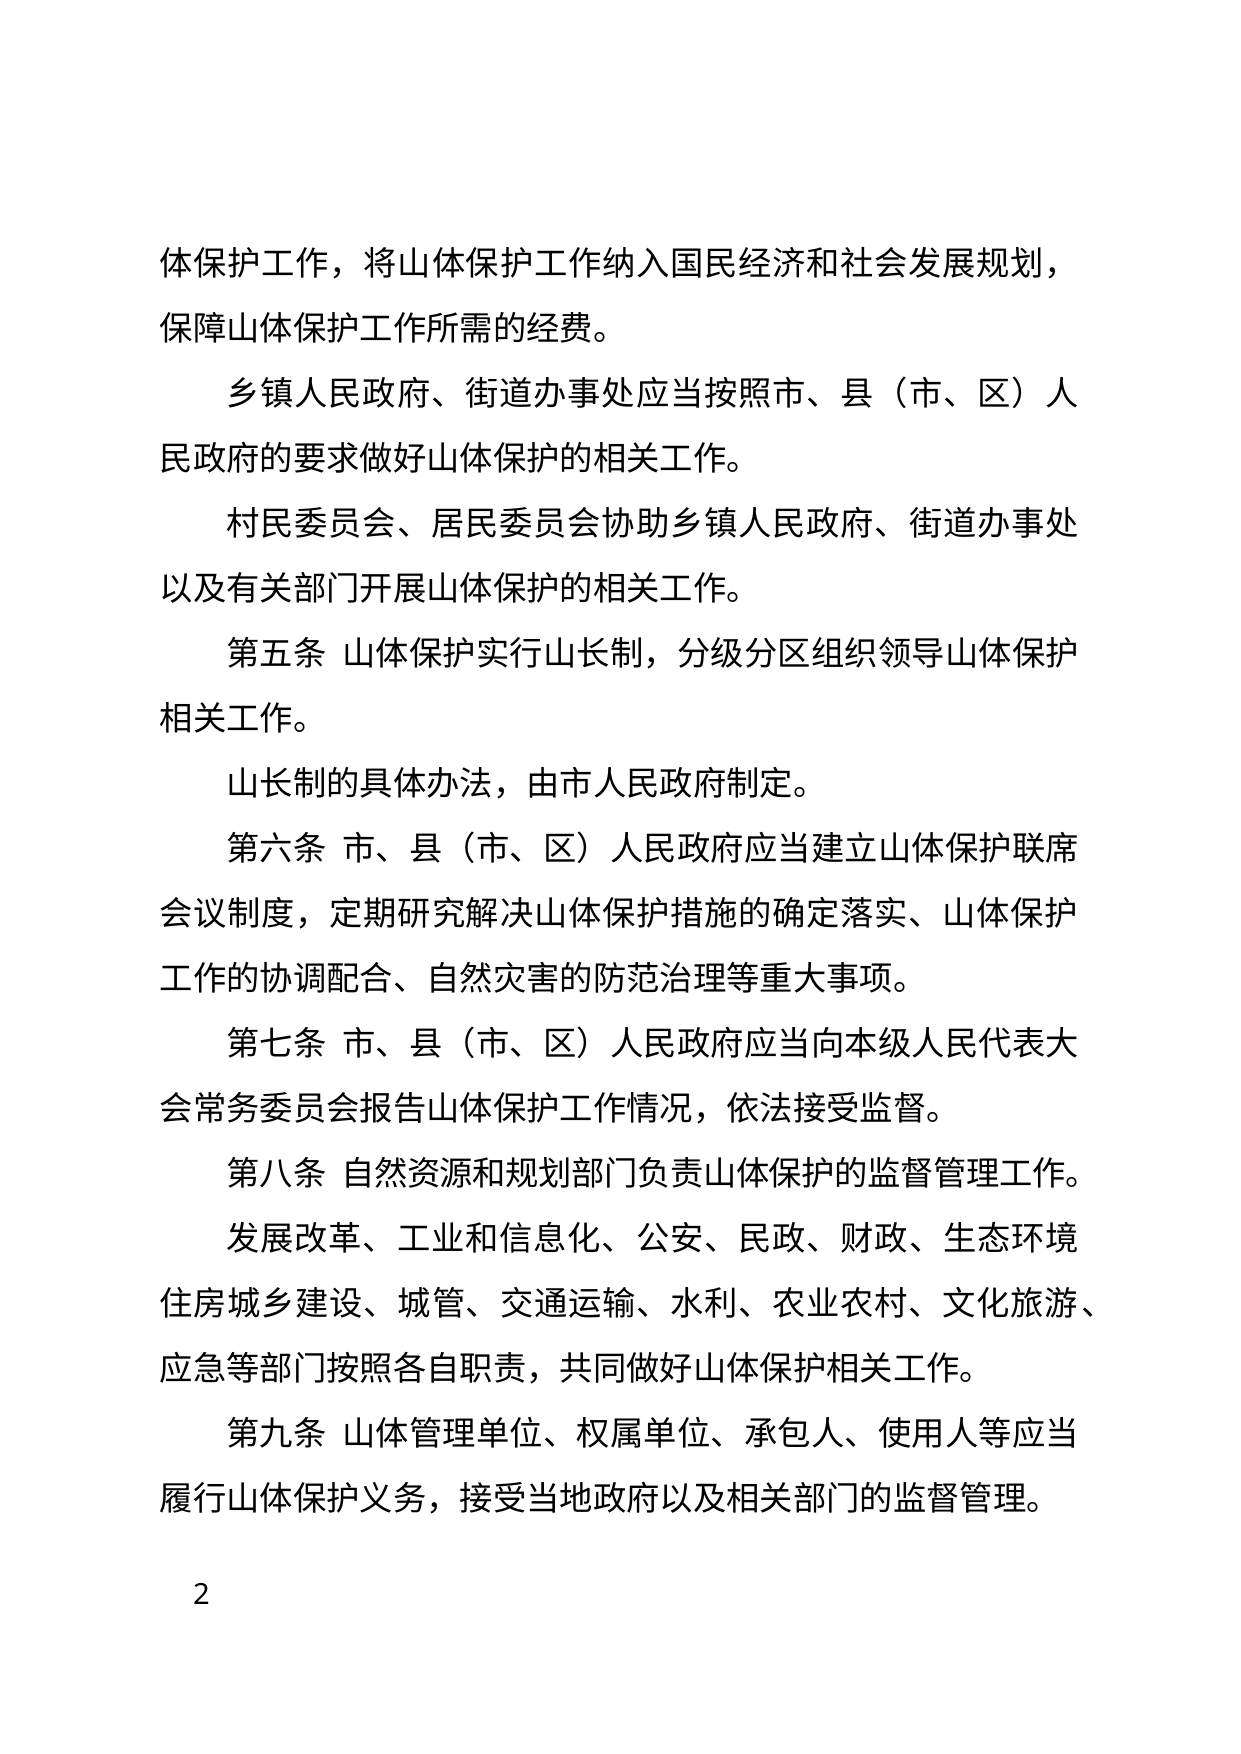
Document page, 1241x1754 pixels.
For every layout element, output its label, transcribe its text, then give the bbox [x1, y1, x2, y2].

text 第五条 山体保护实行山长制，分级分区组织领导山体保护相关工作。 [159, 618, 1081, 748]
text 村民委员会、居民委员会协助乡镇人民政府、街道办事处以及有关部门开展山体保护的相关工作。 [159, 488, 1081, 618]
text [159, 228, 1081, 358]
text 发展改革、工业和信息化、公安、民政、财政、生态环境、住房城乡建设、城管、交通运输、水利、农业农村、文化旅游、应急等部门按照各自职责，共同做好山体保护相关工作。 [159, 1203, 1081, 1398]
text 乡镇人民政府、街道办事处应当按照市、县（市、区）人民政府的要求做好山体保护的相关工作。 [159, 358, 1081, 488]
text 第九条 山体管理单位、权属单位、承包人、使用人等应当履行山体保护义务，接受当地政府以及相关部门的监督管理。 [159, 1398, 1081, 1528]
text 山长制的具体办法，由市人民政府制定。 [159, 748, 1081, 813]
text 第八条 自然资源和规划部门负责山体保护的监督管理工作。 [159, 1138, 1081, 1203]
text 第六条 市、县（市、区）人民政府应当建立山体保护联席会议制度，定期研究解决山体保护措施的确定落实、山体保护工作的协调配合、自然灾害的防范治理等重大事项。 [159, 813, 1081, 1008]
text 第七条 市、县（市、区）人民政府应当向本级人民代表大会常务委员会报告山体保护工作情况，依法接受监督。 [159, 1008, 1081, 1138]
